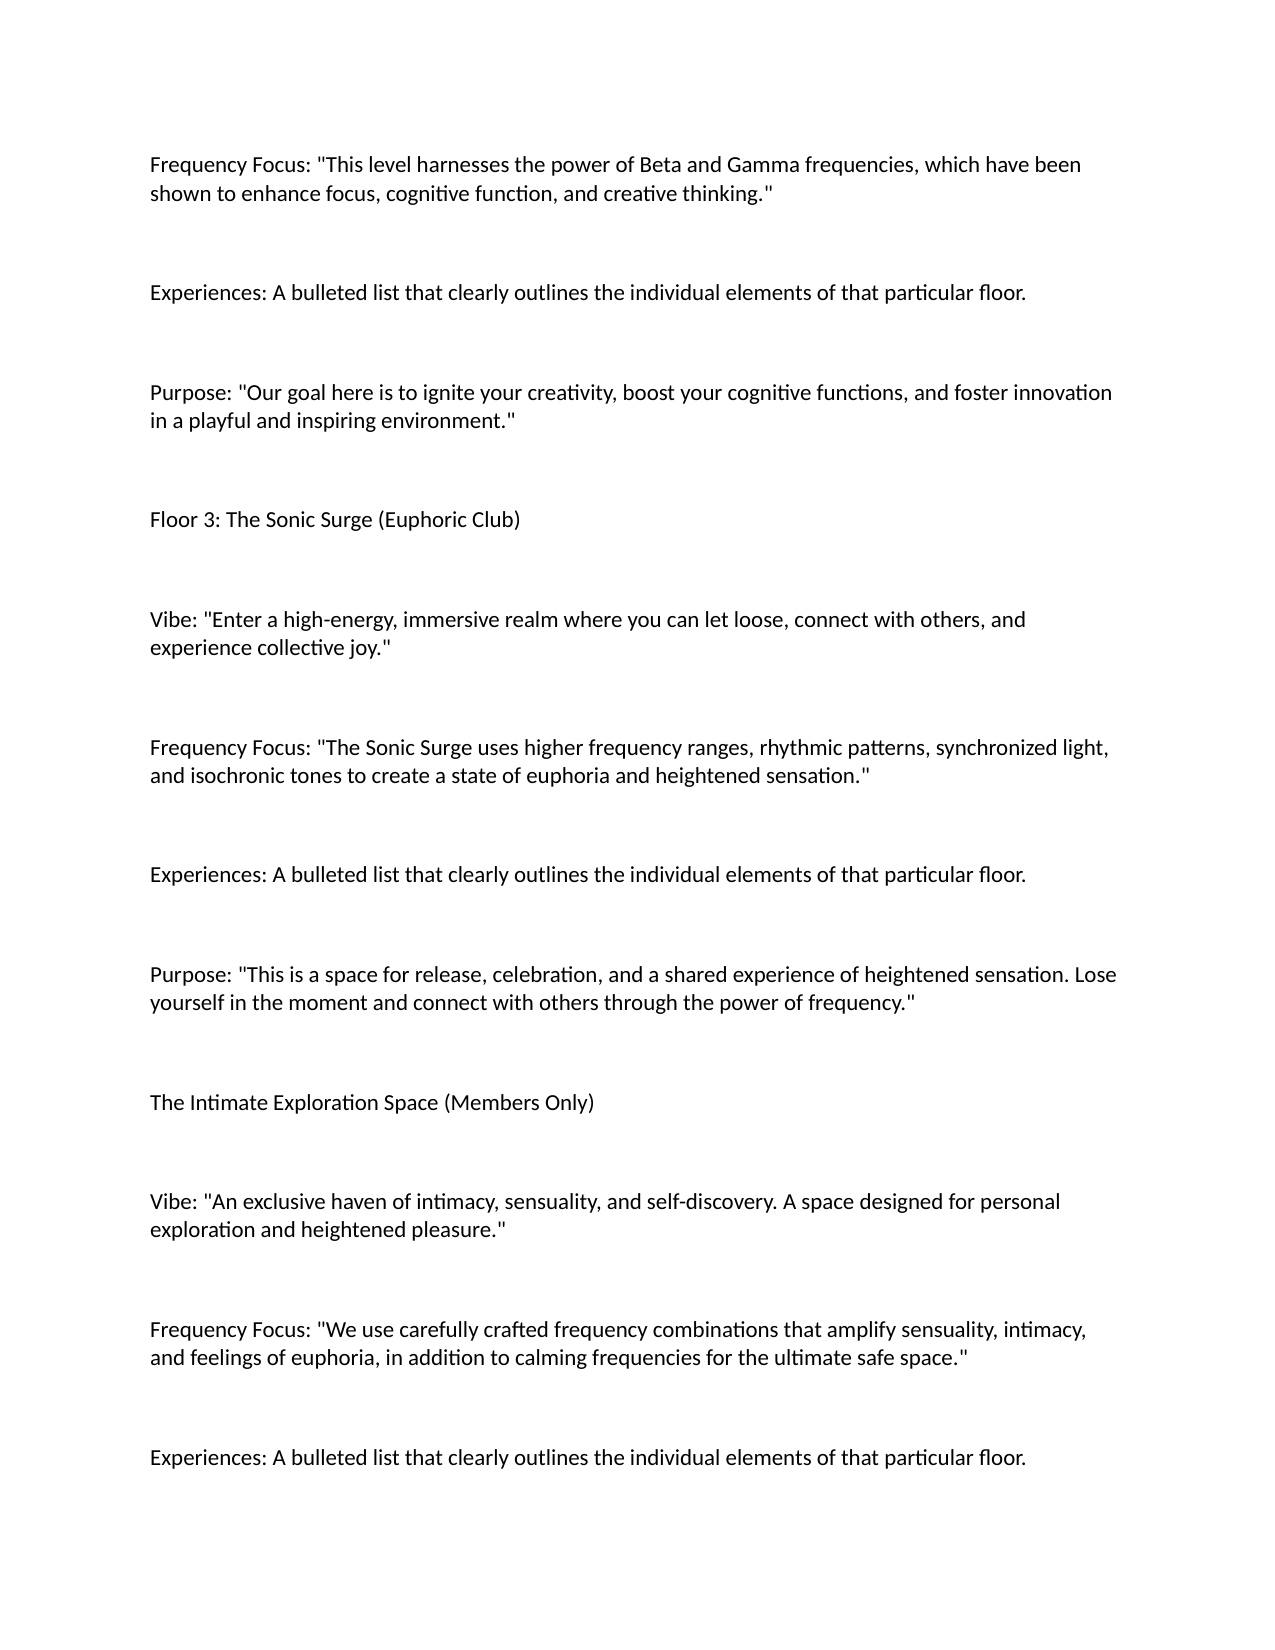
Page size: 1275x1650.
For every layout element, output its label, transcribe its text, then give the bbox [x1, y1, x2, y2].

text Purpose: "This is a space for release, celebration, and a shared experience of heightened sensation. Lose yourself in the moment and connect with others through the power of frequency." [150, 959, 1125, 1017]
text Frequency Focus: "We use carefully crafted frequency combinations that amplify sensuality, intimacy, and feelings of euphoria, in addition to calming frequencies for the ultimate safe space." [150, 1314, 1125, 1372]
text Floor 3: The Sonic Surge (Euphoric Club) [150, 505, 1125, 534]
text Experiences: A bulleted list that clearly outlines the individual elements of that particular floor. [150, 278, 1125, 307]
text The Intimate Exploration Space (Members Only) [150, 1087, 1125, 1116]
text Frequency Focus: "The Sonic Surge uses higher frequency ranges, rhythmic patterns, synchronized light, and isochronic tones to create a state of euphoria and heightened sensation." [150, 732, 1125, 789]
text Experiences: A bulleted list that clearly outlines the individual elements of that particular floor. [150, 1442, 1125, 1471]
text Experiences: A bulleted list that clearly outlines the individual elements of that particular floor. [150, 860, 1125, 889]
text Frequency Focus: "This level harnesses the power of Beta and Gamma frequencies, which have been shown to enhance focus, cognitive function, and creative thinking." [150, 150, 1125, 207]
text Purpose: "Our goal here is to ignite your creativity, boost your cognitive functions, and foster innovation in a playful and inspiring environment." [150, 377, 1125, 434]
text Vibe: "Enter a high-energy, immersive realm where you can let loose, connect with others, and experience collective joy." [150, 604, 1125, 662]
text Vibe: "An exclusive haven of intimacy, sensuality, and self-discovery. A space designed for personal exploration and heightened pleasure." [150, 1186, 1125, 1244]
